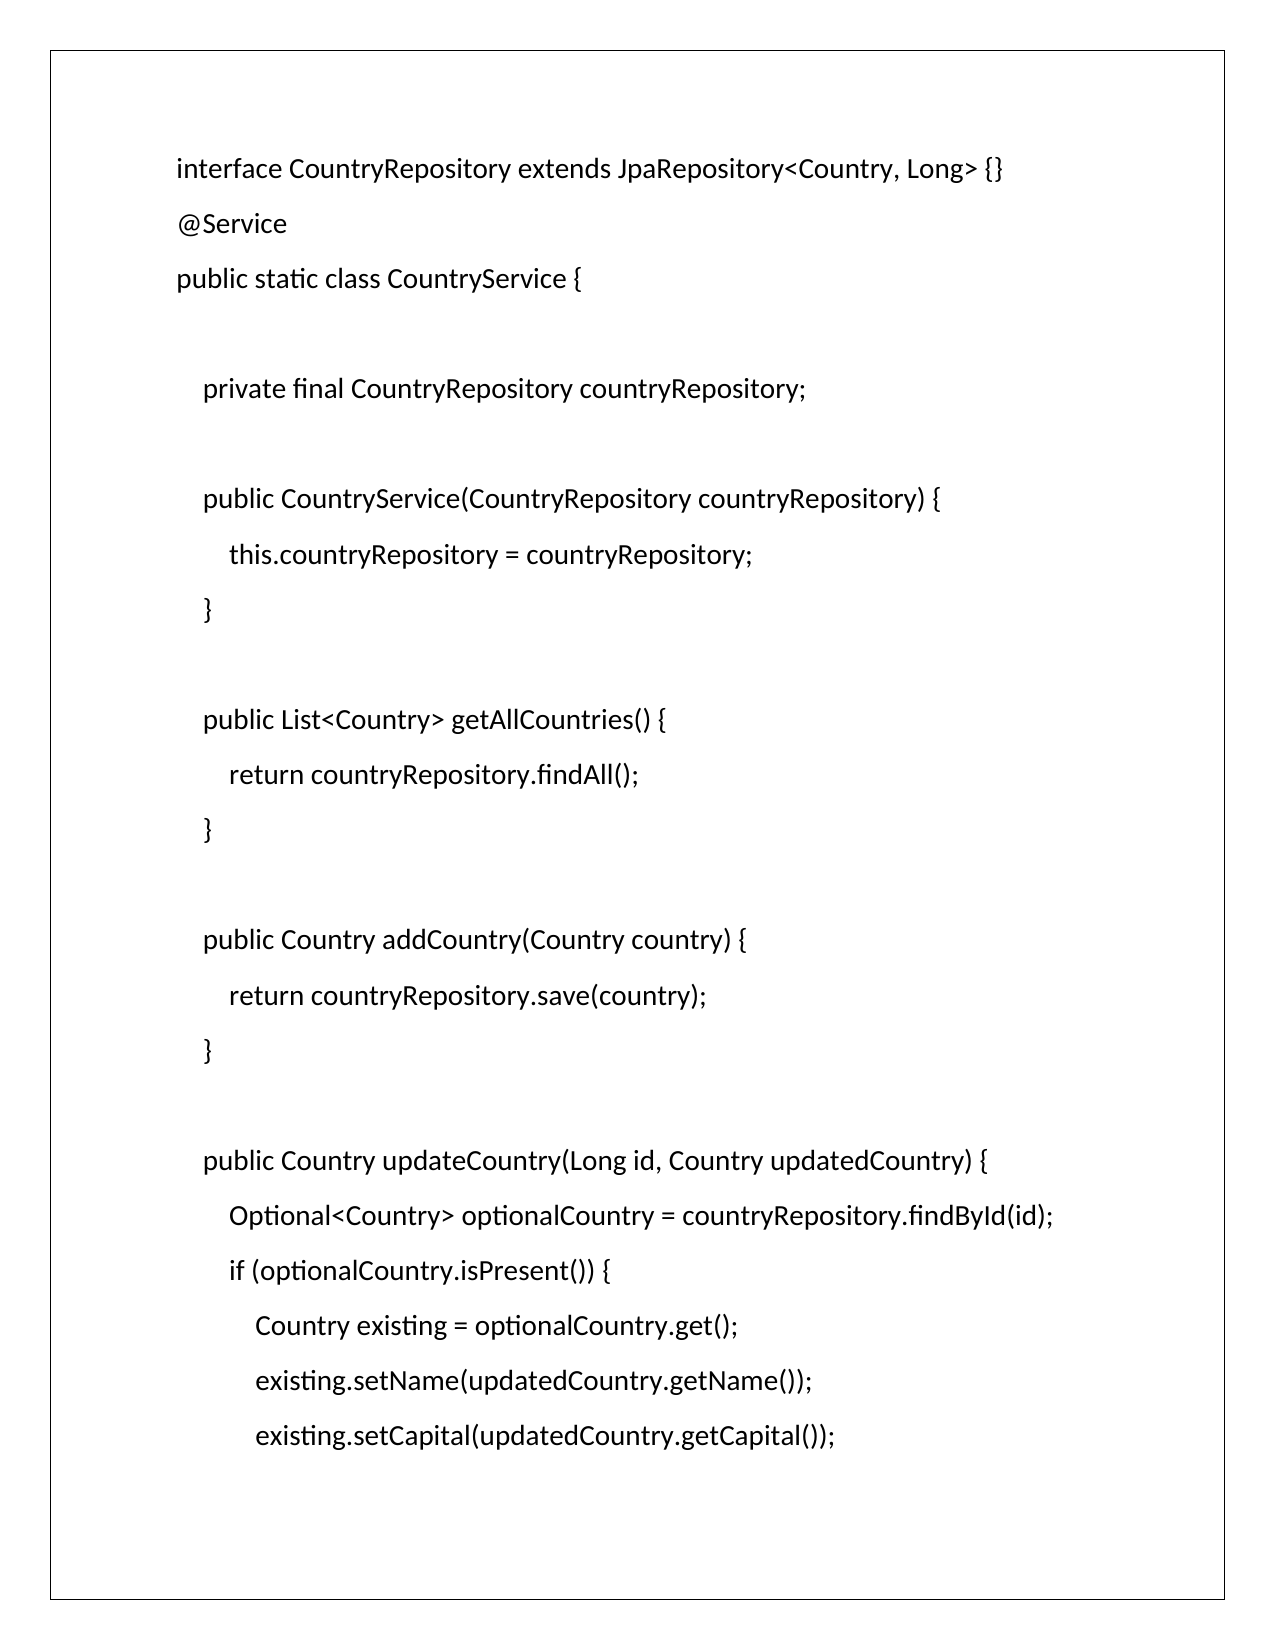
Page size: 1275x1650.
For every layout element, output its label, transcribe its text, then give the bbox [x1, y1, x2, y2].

text interface CountryRepository extends JpaRepository<Country, Long> {} [150, 150, 1125, 186]
text return countryRepository.findAll(); [150, 756, 1125, 792]
text public CountryService(CountryRepository countryRepository) { [150, 481, 1125, 516]
text @Service [150, 205, 1125, 241]
text public Country updateCountry(Long id, Country updatedCountry) { [150, 1142, 1125, 1177]
text Country existing = optionalCountry.get(); [150, 1307, 1125, 1343]
text } [150, 591, 1125, 626]
text public static class CountryService { [150, 260, 1125, 296]
text private final CountryRepository countryRepository; [150, 370, 1125, 406]
text public Country addCountry(Country country) { [150, 921, 1125, 957]
text } [150, 1032, 1125, 1067]
text return countryRepository.save(country); [150, 977, 1125, 1012]
text existing.setName(updatedCountry.getName()); [150, 1362, 1125, 1398]
text public List<Country> getAllCountries() { [150, 701, 1125, 737]
text this.countryRepository = countryRepository; [150, 536, 1125, 571]
text if (optionalCountry.isPresent()) { [150, 1252, 1125, 1288]
text existing.setCapital(updatedCountry.getCapital()); [150, 1417, 1125, 1453]
text Optional<Country> optionalCountry = countryRepository.findById(id); [150, 1197, 1125, 1233]
text } [150, 811, 1125, 847]
